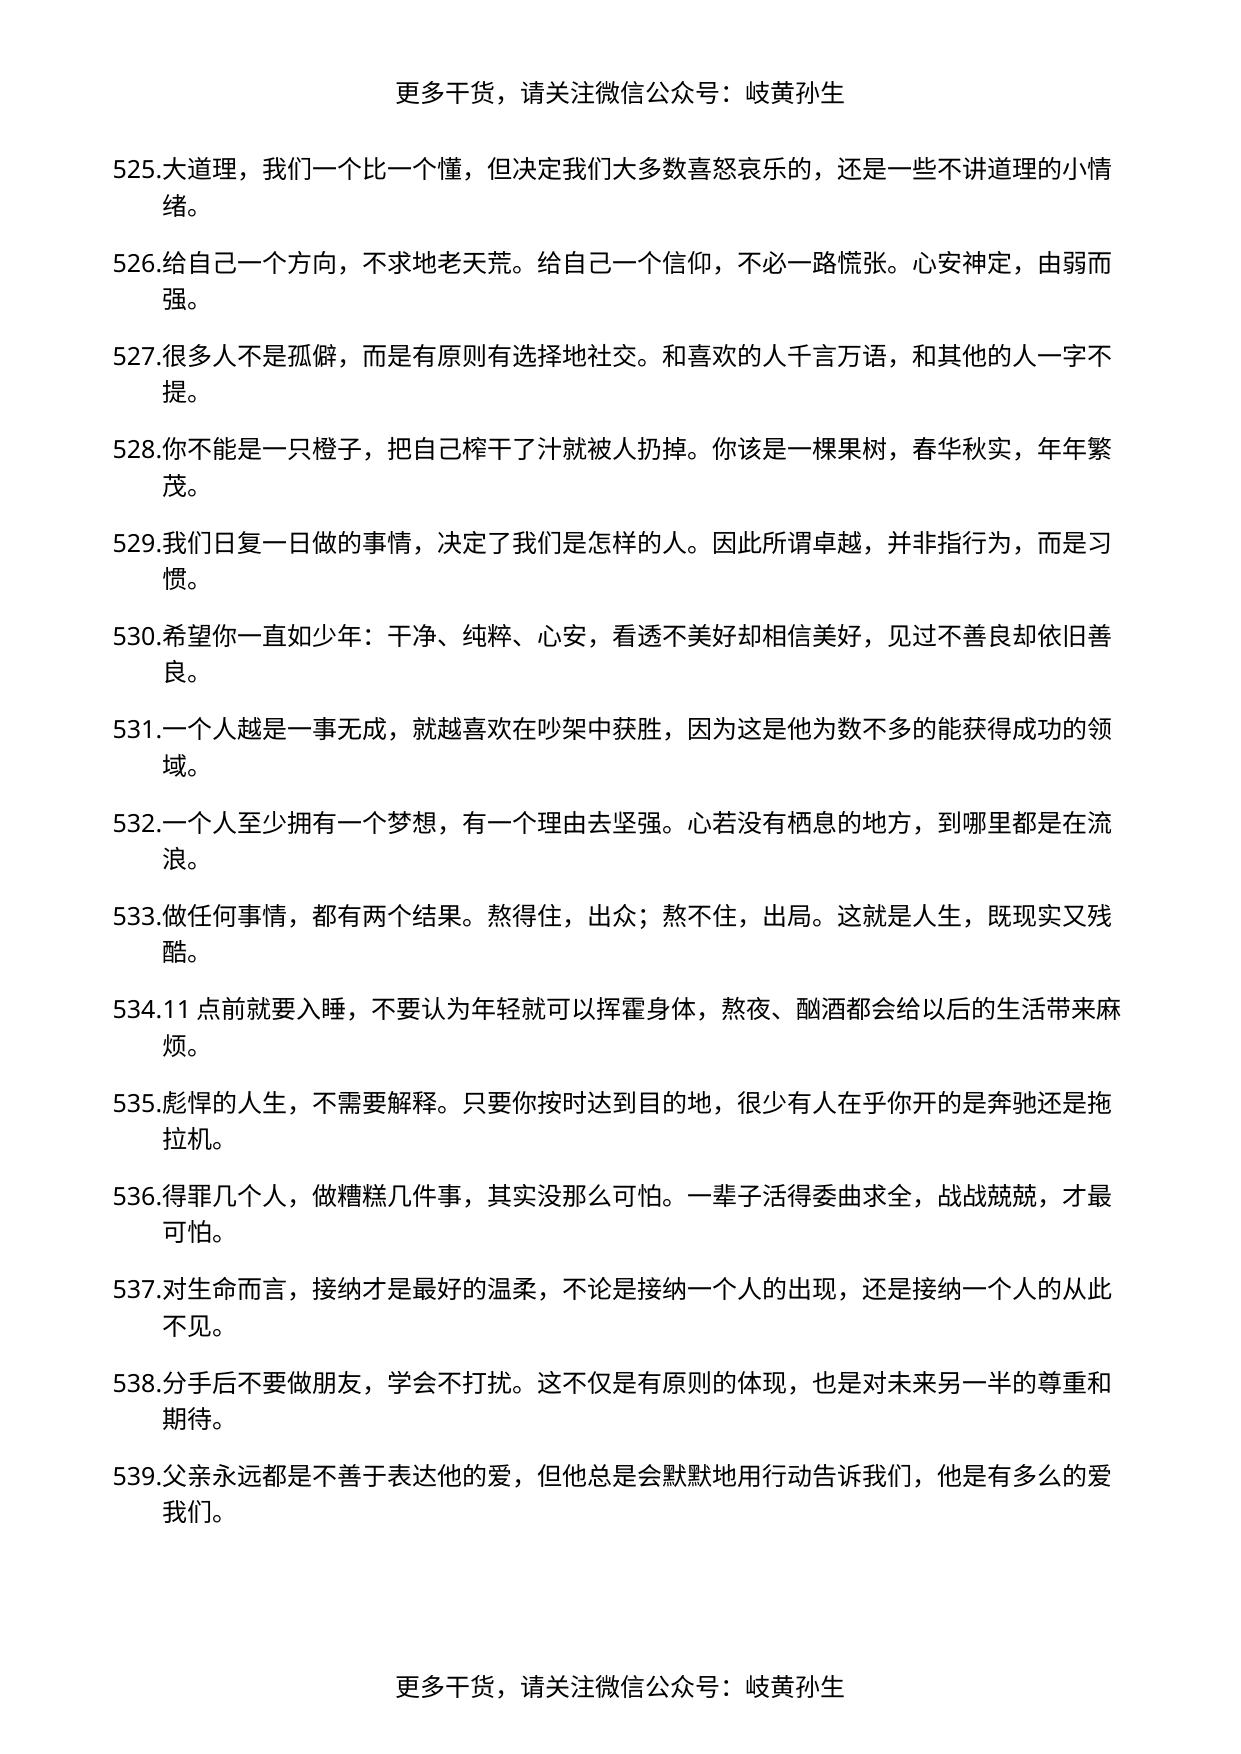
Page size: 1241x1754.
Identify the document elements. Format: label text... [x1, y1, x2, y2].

list 大道理，我们一个比一个懂，但决定我们大多数喜怒哀乐的，还是一些不讲道理的小情绪。 [112, 150, 1128, 222]
list 希望你一直如少年：干净、纯粹、心安，看透不美好却相信美好，见过不善良却依旧善良。 [112, 617, 1128, 689]
list 得罪几个人，做糟糕几件事，其实没那么可怕。一辈子活得委曲求全，战战兢兢，才最可怕。 [112, 1177, 1128, 1249]
list 对生命而言，接纳才是最好的温柔，不论是接纳一个人的出现，还是接纳一个人的从此不见。 [112, 1270, 1128, 1342]
list 11点前就要入睡，不要认为年轻就可以挥霍身体，熬夜、酗酒都会给以后的生活带来麻烦。 [112, 990, 1128, 1062]
list 我们日复一日做的事情，决定了我们是怎样的人。因此所谓卓越，并非指行为，而是习惯。 [112, 523, 1128, 596]
list 一个人越是一事无成，就越喜欢在吵架中获胜，因为这是他为数不多的能获得成功的领域。 [112, 710, 1128, 782]
list 你不能是一只橙子，把自己榨干了汁就被人扔掉。你该是一棵果树，春华秋实，年年繁茂。 [112, 430, 1128, 502]
list 分手后不要做朋友，学会不打扰。这不仅是有原则的体现，也是对未来另一半的尊重和期待。 [112, 1363, 1128, 1436]
list 给自己一个方向，不求地老天荒。给自己一个信仰，不必一路慌张。心安神定，由弱而强。 [112, 243, 1128, 316]
list 父亲永远都是不善于表达他的爱，但他总是会默默地用行动告诉我们，他是有多么的爱我们。 [112, 1457, 1128, 1529]
list 很多人不是孤僻，而是有原则有选择地社交。和喜欢的人千言万语，和其他的人一字不提。 [112, 337, 1128, 409]
list 做任何事情，都有两个结果。熬得住，出众；熬不住，出局。这就是人生，既现实又残酷。 [112, 897, 1128, 969]
list 一个人至少拥有一个梦想，有一个理由去坚强。心若没有栖息的地方，到哪里都是在流浪。 [112, 803, 1128, 876]
list 彪悍的人生，不需要解释。只要你按时达到目的地，很少有人在乎你开的是奔驰还是拖拉机。 [112, 1083, 1128, 1156]
